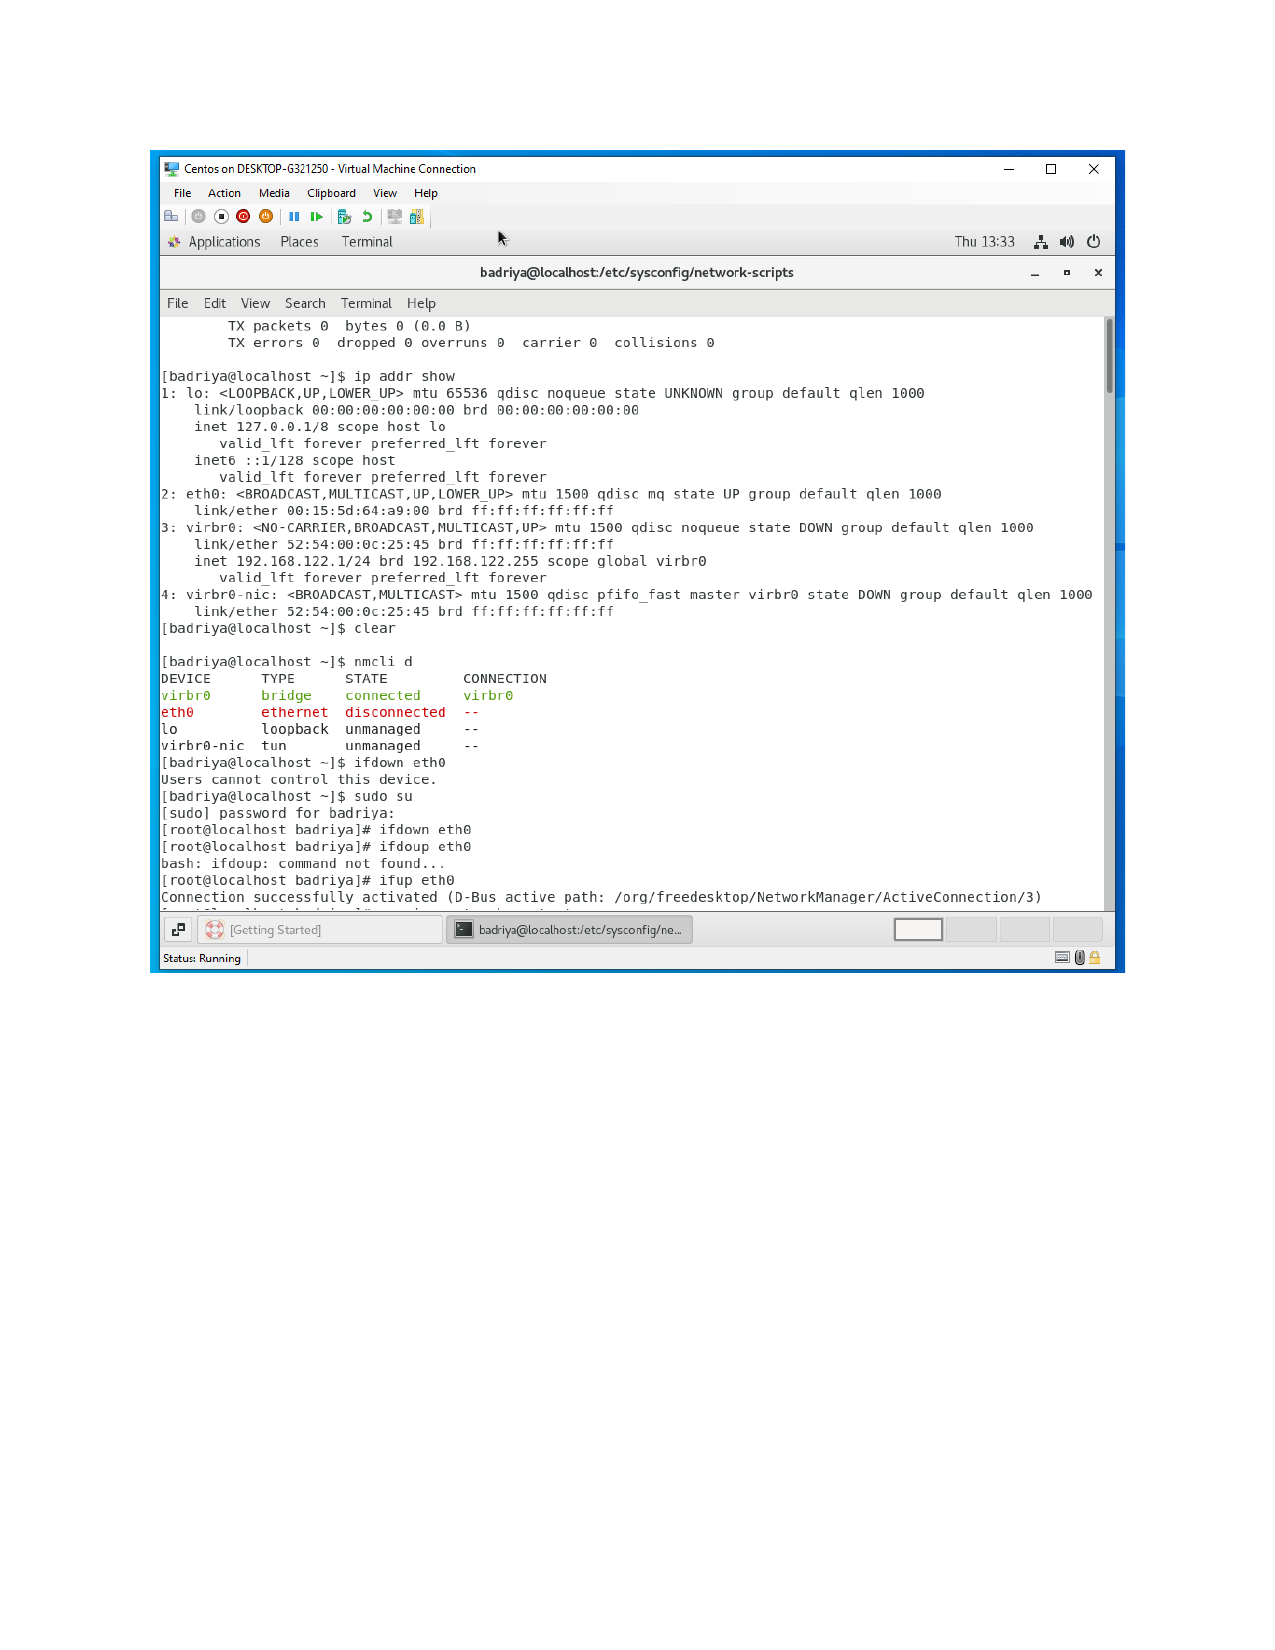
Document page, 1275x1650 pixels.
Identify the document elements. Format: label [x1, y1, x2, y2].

picture [160, 150, 1125, 973]
